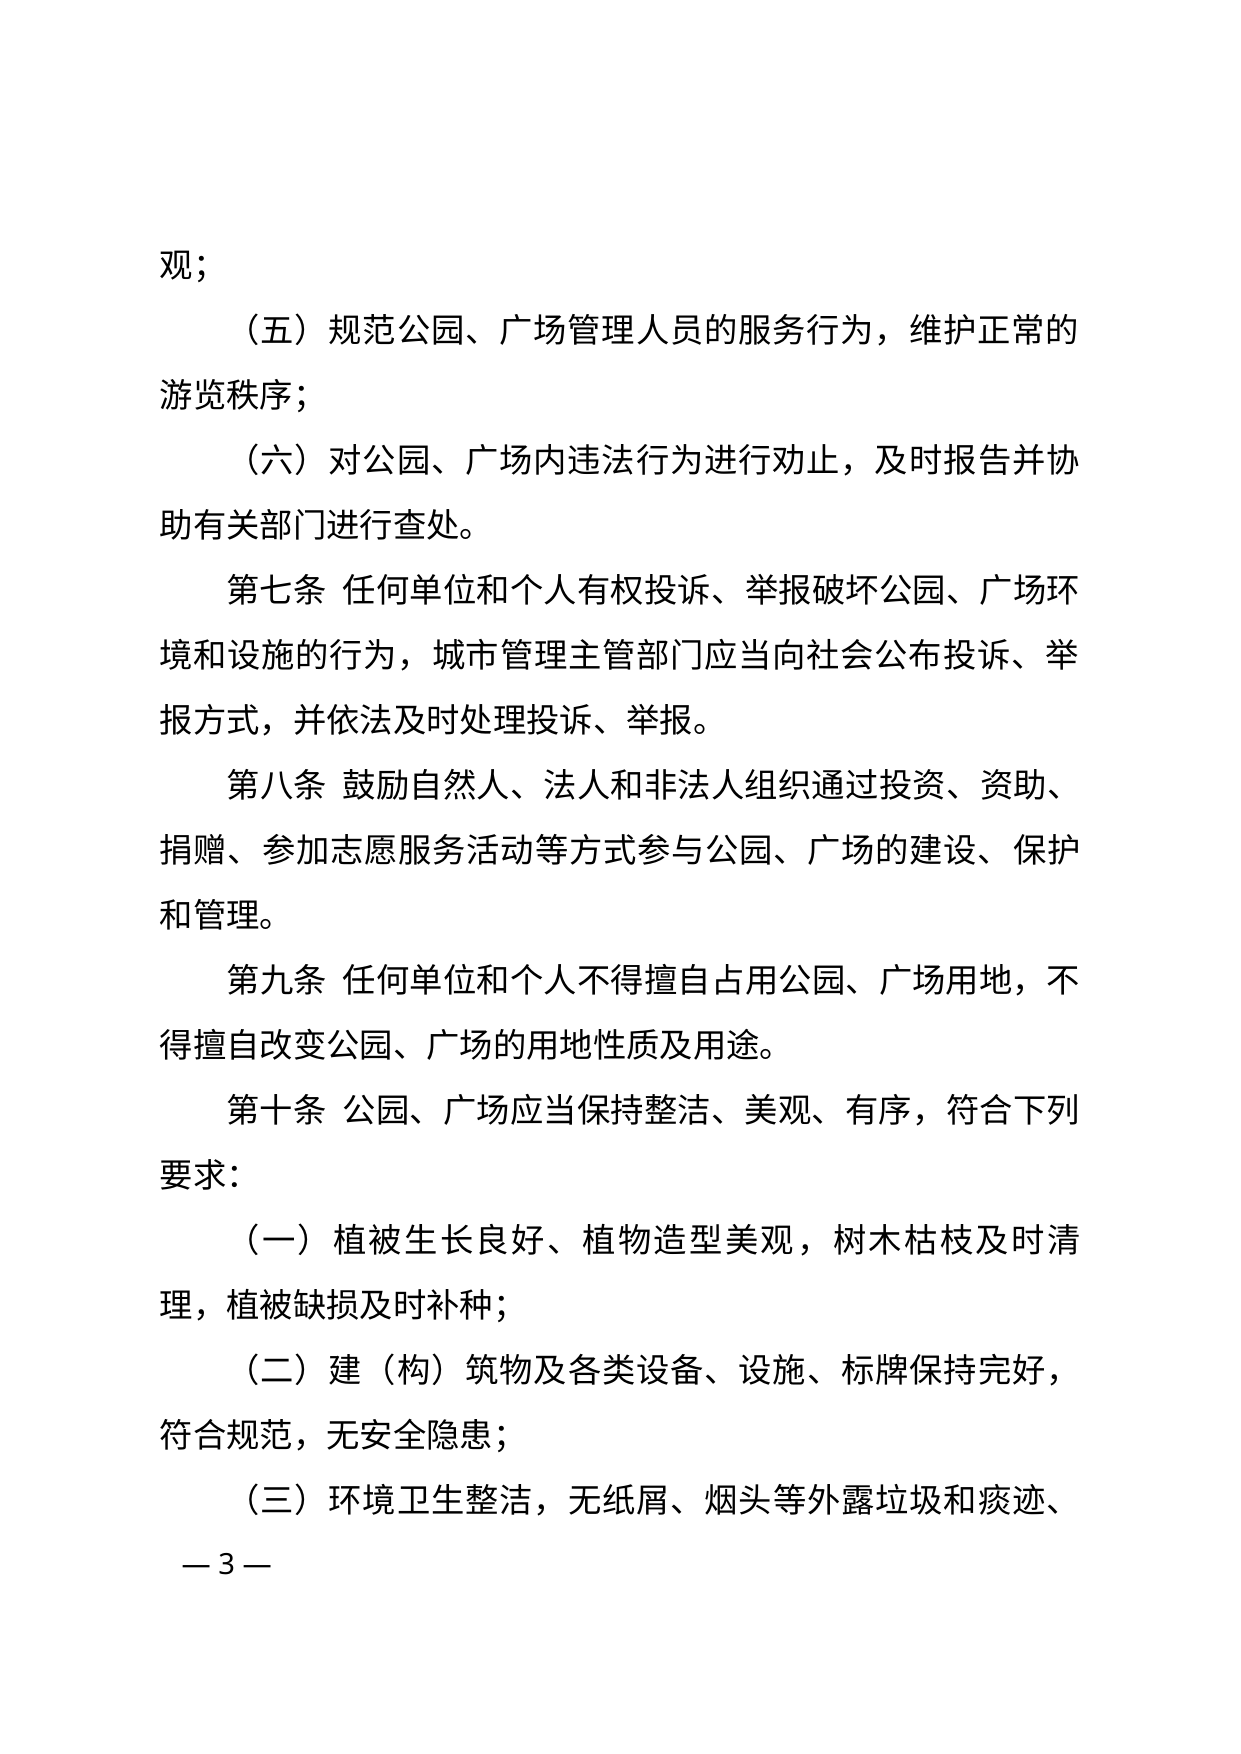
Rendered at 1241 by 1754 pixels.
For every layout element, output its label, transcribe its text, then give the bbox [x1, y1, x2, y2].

list （六）对公园、广场内违法行为进行劝止，及时报告并协助有关部门进行查处。 [159, 426, 1081, 556]
list （五）规范公园、广场管理人员的服务行为，维护正常的游览秩序； [159, 296, 1081, 426]
list （一）植被生长良好、植物造型美观，树木枯枝及时清理，植被缺损及时补种； [159, 1206, 1081, 1336]
text 第七条 任何单位和个人有权投诉、举报破坏公园、广场环境和设施的行为，城市管理主管部门应当向社会公布投诉、举报方式，并依法及时处理投诉、举报。 [159, 556, 1081, 751]
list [159, 231, 1081, 296]
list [159, 1466, 1081, 1531]
list （二）建（构）筑物及各类设备、设施、标牌保持完好，符合规范，无安全隐患； [159, 1336, 1081, 1466]
text 第九条 任何单位和个人不得擅自占用公园、广场用地，不得擅自改变公园、广场的用地性质及用途。 [159, 946, 1081, 1076]
text 第八条 鼓励自然人、法人和非法人组织通过投资、资助、捐赠、参加志愿服务活动等方式参与公园、广场的建设、保护和管理。 [159, 751, 1081, 946]
list 第十条 公园、广场应当保持整洁、美观、有序，符合下列要求： [159, 1076, 1081, 1206]
